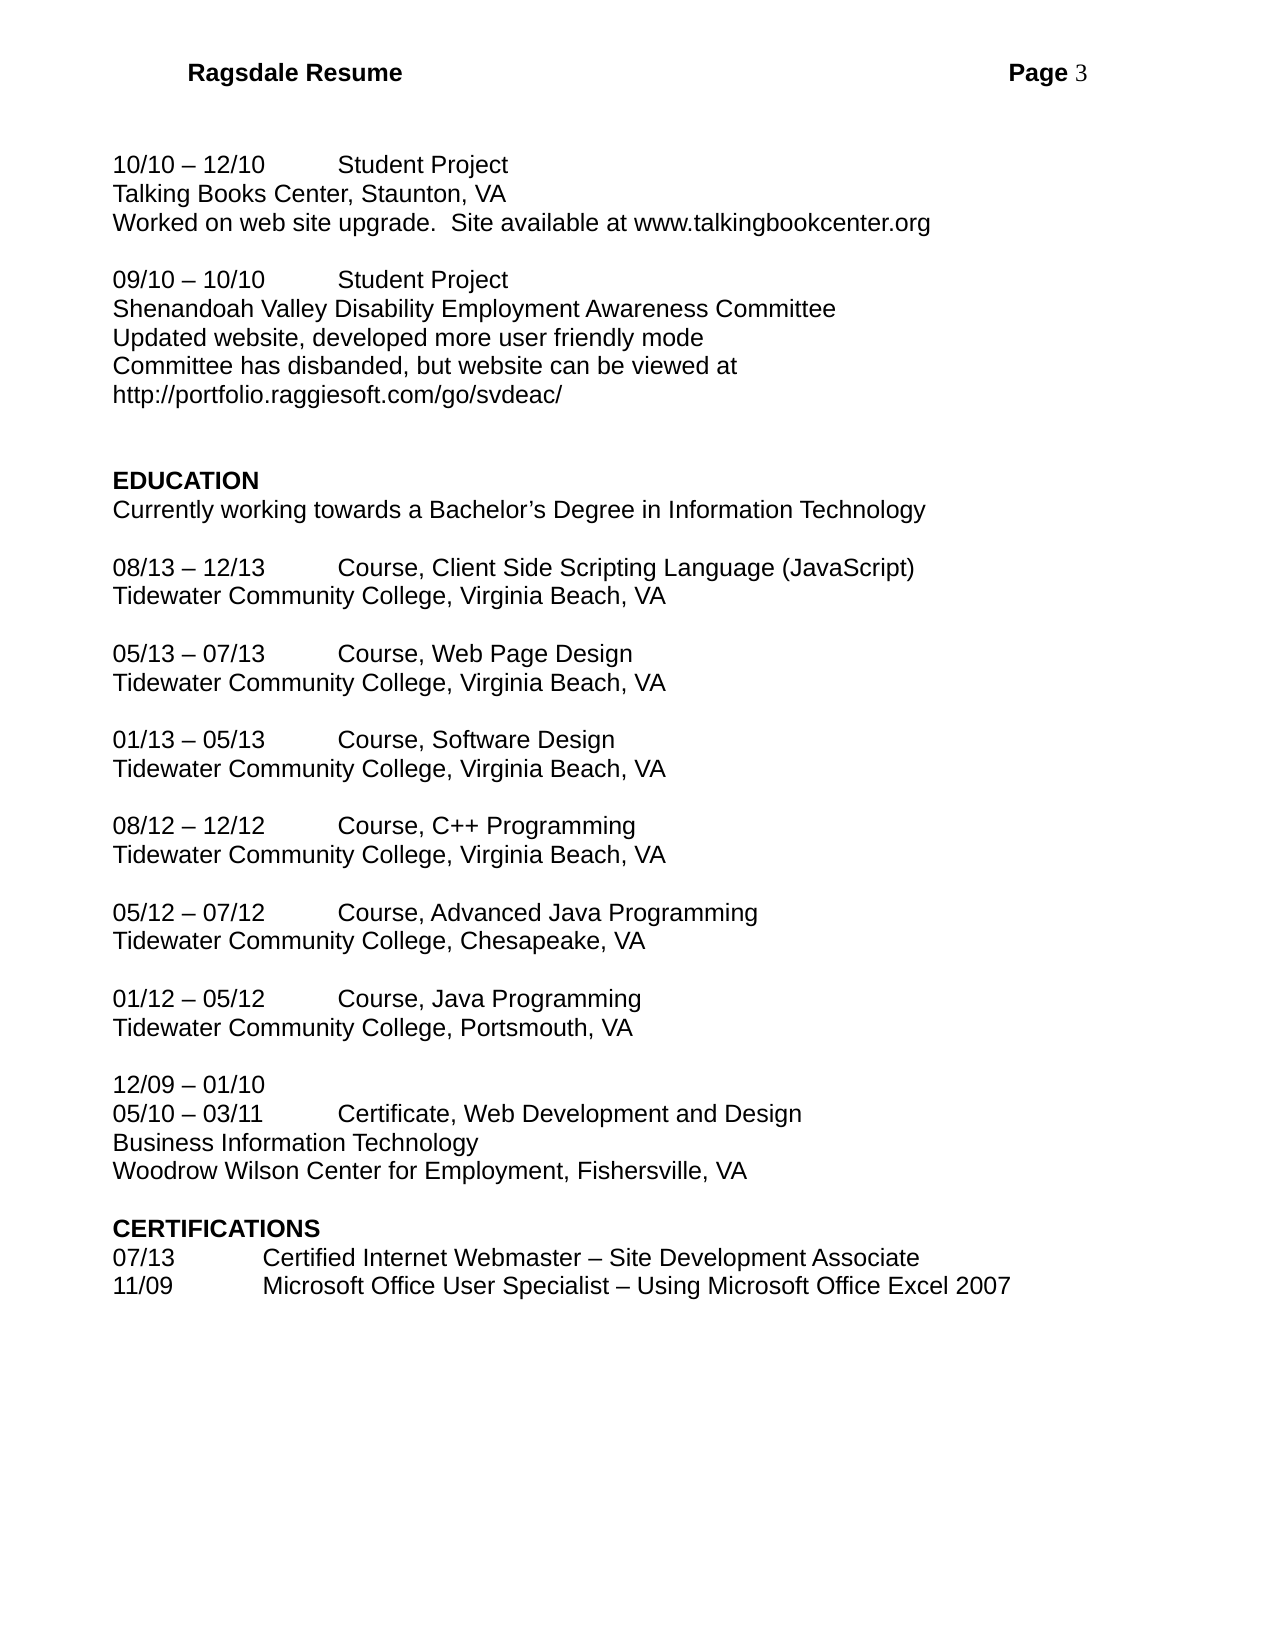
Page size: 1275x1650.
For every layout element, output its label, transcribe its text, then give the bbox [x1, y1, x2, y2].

text Shenandoah Valley Disability Employment Awareness Committee [112, 294, 1162, 322]
text Currently working towards a Bachelor’s Degree in Information Technology [112, 495, 1162, 524]
text Woodrow Wilson Center for Employment, Fishersville, VA [112, 1156, 1162, 1185]
text Business Information Technology [112, 1127, 1162, 1156]
text 12/09 – 01/10 [112, 1070, 1162, 1099]
text 11/09 Microsoft Office User Specialist – Using Microsoft Office Excel 2007 [112, 1271, 1162, 1300]
text Committee has disbanded, but website can be viewed at http://portfolio.raggiesoft.com/go/svdeac/ [112, 351, 1162, 409]
text Talking Books Center, Staunton, VA [112, 179, 1162, 207]
text 08/12 – 12/12 Course, C++ Programming [112, 811, 1162, 840]
text 08/13 – 12/13 Course, Client Side Scripting Language (JavaScript) [112, 552, 1162, 581]
text 01/13 – 05/13 Course, Software Design [112, 725, 1162, 754]
text 05/13 – 07/13 Course, Web Page Design [112, 639, 1162, 667]
text Tidewater Community College, Chesapeake, VA [112, 926, 1162, 955]
text 07/13 Certified Internet Webmaster – Site Development Associate [112, 1242, 1162, 1271]
text 10/10 – 12/10 Student Project [112, 150, 1162, 179]
text Tidewater Community College, Virginia Beach, VA [112, 754, 1162, 782]
text EDUCATION [112, 466, 1162, 495]
text Tidewater Community College, Virginia Beach, VA [112, 581, 1162, 610]
text 09/10 – 10/10 Student Project [112, 265, 1162, 294]
text Tidewater Community College, Virginia Beach, VA [112, 840, 1162, 869]
text 05/10 – 03/11 Certificate, Web Development and Design [112, 1099, 1162, 1127]
text Updated website, developed more user friendly mode [112, 322, 1162, 351]
text CERTIFICATIONS [112, 1214, 1162, 1242]
text 01/12 – 05/12 Course, Java Programming [112, 984, 1162, 1012]
text Tidewater Community College, Portsmouth, VA [112, 1012, 1162, 1041]
text Tidewater Community College, Virginia Beach, VA [112, 667, 1162, 696]
text 05/12 – 07/12 Course, Advanced Java Programming [112, 897, 1162, 926]
text Worked on web site upgrade. Site available at www.talkingbookcenter.org [112, 207, 1162, 236]
